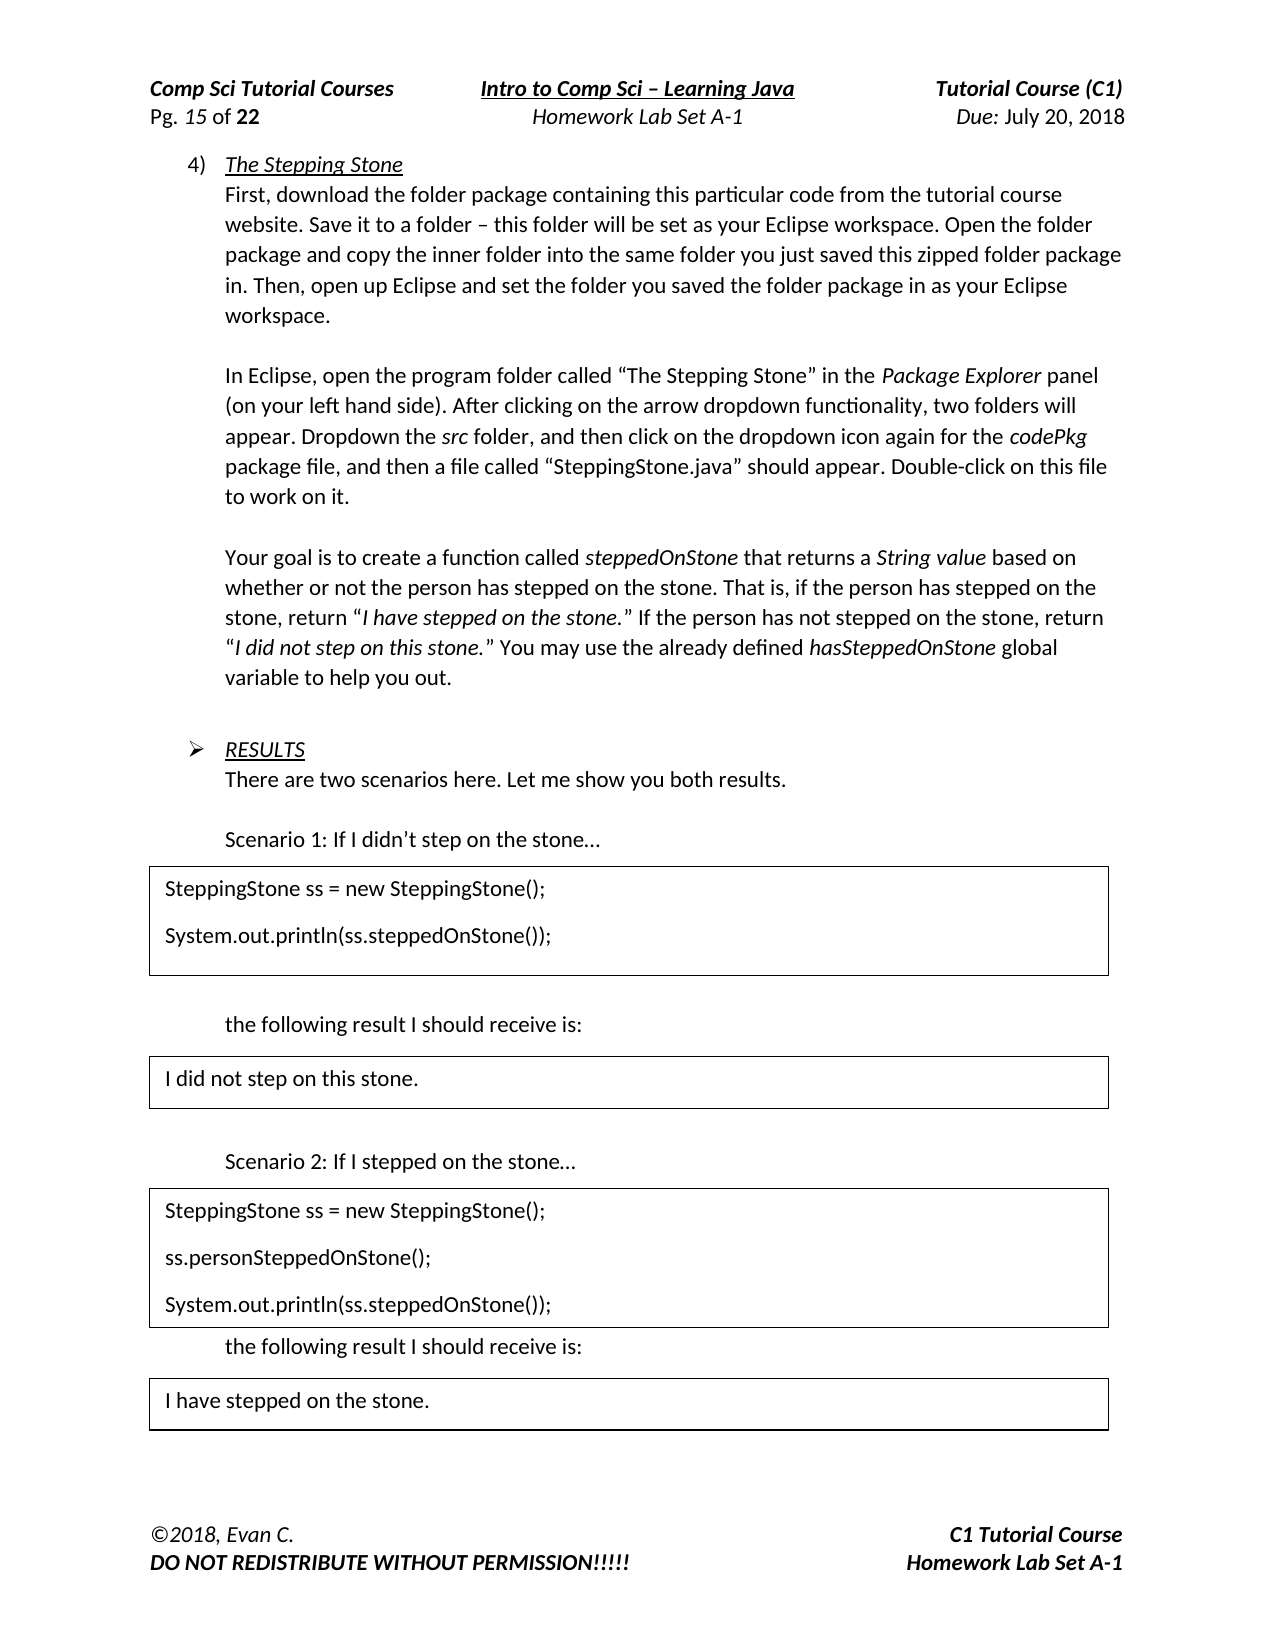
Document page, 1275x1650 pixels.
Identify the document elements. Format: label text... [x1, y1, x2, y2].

text the following result I should receive is: [150, 1010, 1125, 1038]
list First, download the folder package containing this particular code from the tutorial course website. Save it to a folder – this folder will be set as your Eclipse workspace. Open the folder package and copy the inner folder into the same folder you just saved this zipped folder package in. Then, open up Eclipse and set the folder you saved the folder package in as your Eclipse workspace. [225, 180, 1125, 329]
list RESULTS [187, 735, 1125, 763]
list In Eclipse, open the program folder called “The Stepping Stone” in the Package Explorer panel (on your left hand side). After clicking on the arrow dropdown functionality, two folders will appear. Dropdown the src folder, and then click on the dropdown icon again for the codePkg package file, and then a file called “SteppingStone.java” should appear. Double-click on this file to work on it. [225, 361, 1125, 510]
list There are two scenarios here. Let me show you both results. [225, 765, 1125, 793]
list Scenario 2: If I stepped on the stone… [225, 1147, 1125, 1175]
list The Stepping Stone [187, 150, 1125, 178]
list Scenario 1: If I didn’t step on the stone… [225, 826, 1125, 853]
list Your goal is to create a function called steppedOnStone that returns a String value based on whether or not the person has stepped on the stone. That is, if the person has stepped on the stone, return “I have stepped on the stone.” If the person has not stepped on the stone, return “I did not step on this stone.” You may use the already defined hasSteppedOnStone global variable to help you out. [225, 543, 1125, 692]
text the following result I should receive is: [150, 1332, 1125, 1360]
